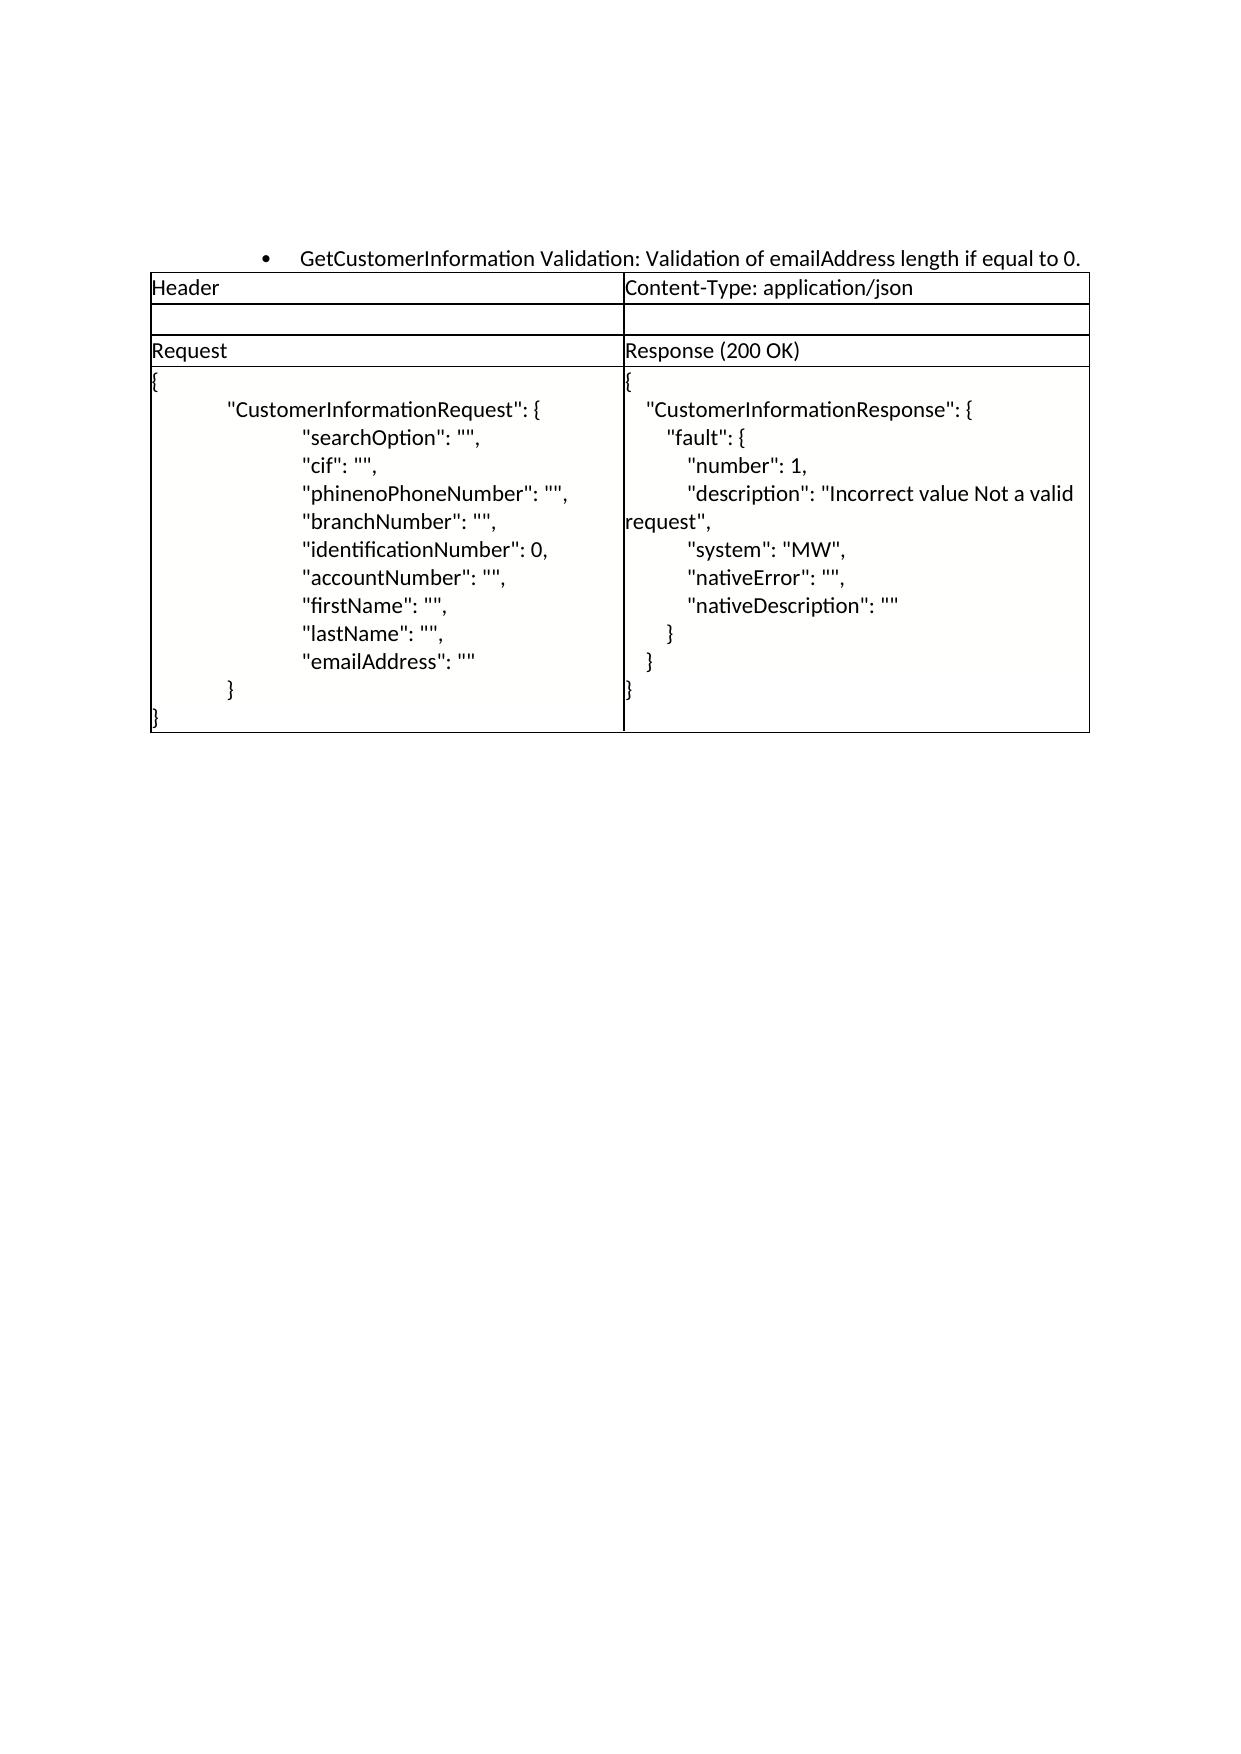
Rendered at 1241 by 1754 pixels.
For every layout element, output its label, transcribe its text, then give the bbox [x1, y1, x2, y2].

table_cell [152, 305, 623, 334]
table_cell Response (200 OK) [625, 336, 1089, 366]
list GetCustomerInformation Validation: Validation of emailAddress length if equal to 0. [262, 244, 1090, 272]
table_cell [625, 305, 1089, 334]
table_cell { "CustomerInformationResponse": { "fault": { "number": 1, "description": "Incorrect value Not a valid request", "system": "MW", "nativeError": "", "nativeDescription": "" } } } [625, 367, 1089, 731]
table_cell Request [152, 336, 623, 366]
table_header Content-Type: application/json [625, 273, 1089, 303]
table_cell { "CustomerInformationRequest": { "searchOption": "", "cif": "", "phinenoPhoneNumber": "", "branchNumber": "", "identificationNumber": 0, "accountNumber": "", "firstName": "", "lastName": "", "emailAddress": "" } } [152, 703, 623, 731]
table_header Header [152, 273, 623, 303]
